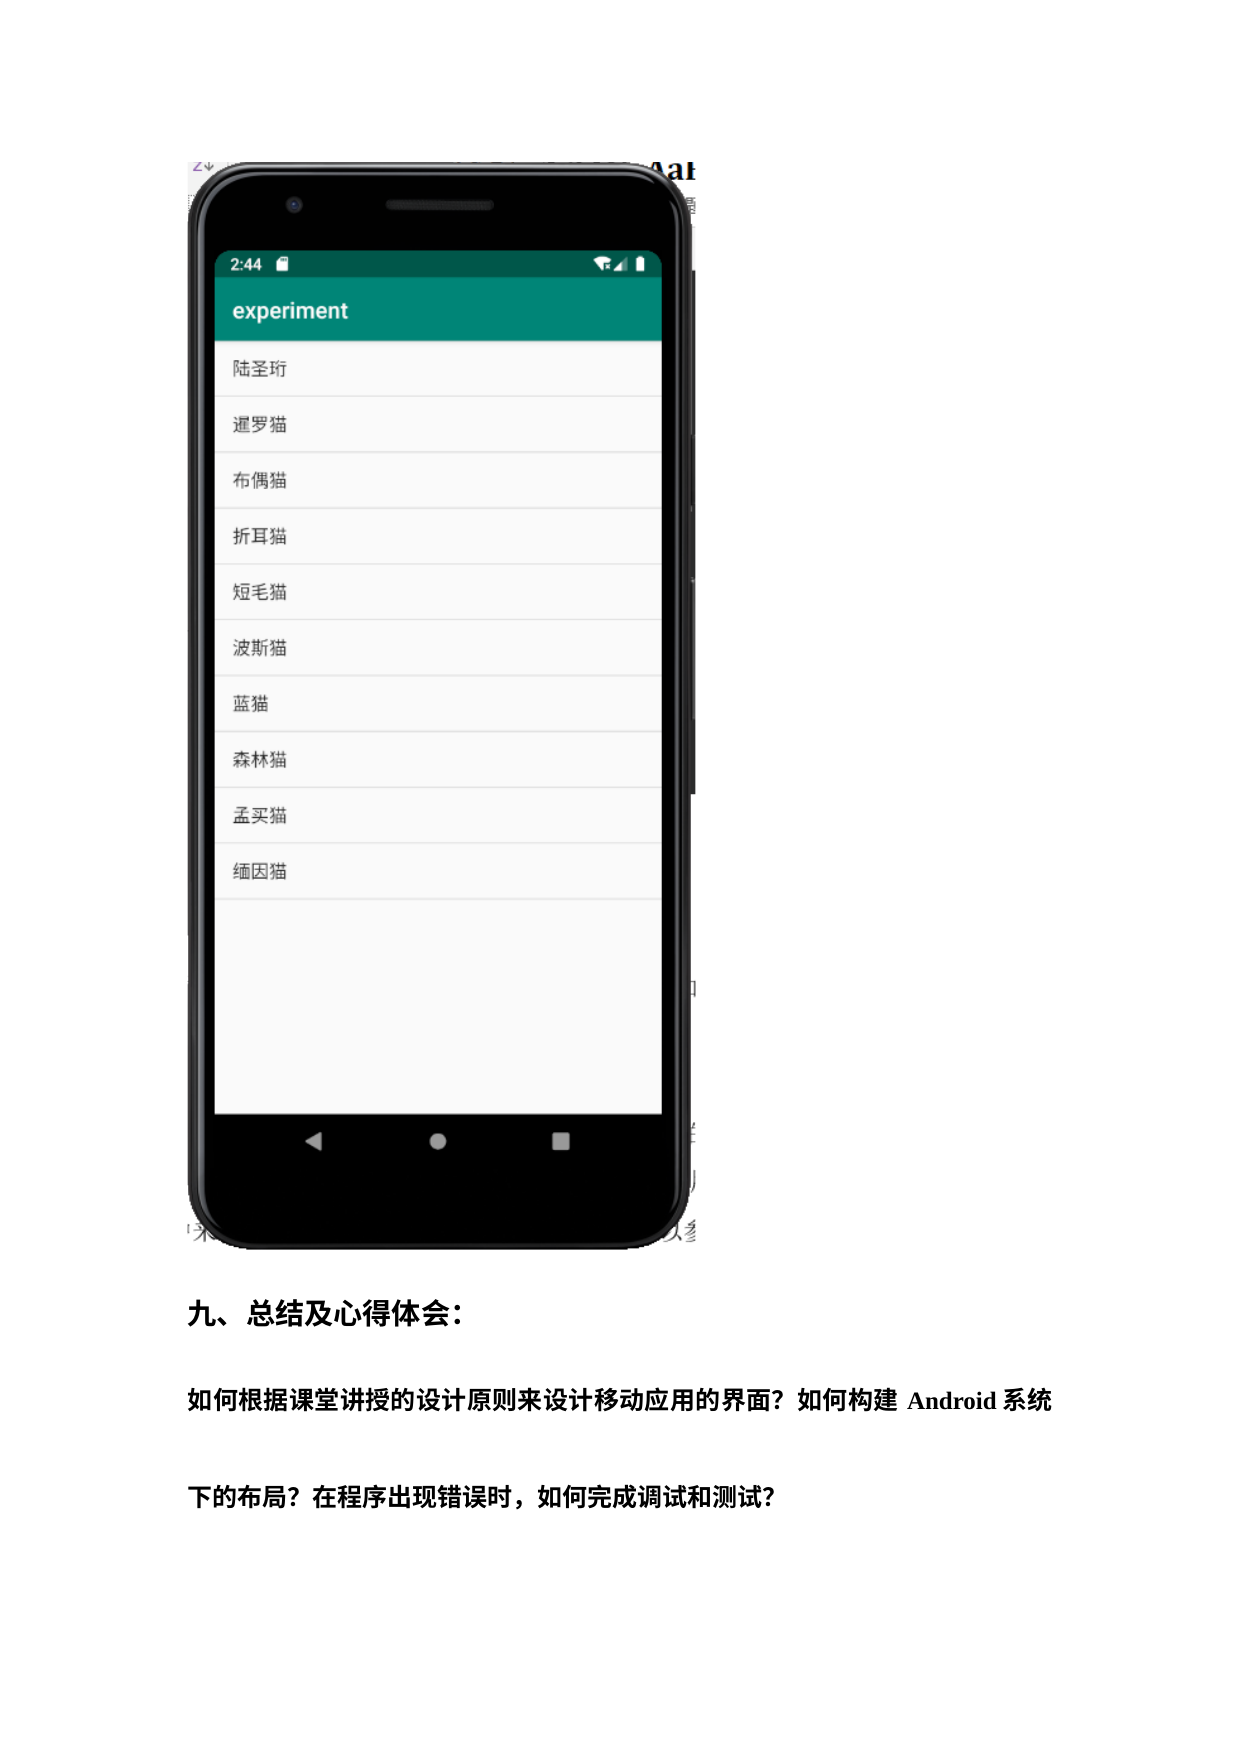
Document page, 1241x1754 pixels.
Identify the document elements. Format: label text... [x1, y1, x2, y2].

text 如何根据课堂讲授的设计原则来设计移动应用的界面？如何构建Android系统下的布局？在程序出现错误时，如何完成调试和测试？ [187, 1366, 1053, 1528]
picture [187, 162, 696, 1251]
text 九、总结及心得体会： [187, 1279, 1053, 1344]
